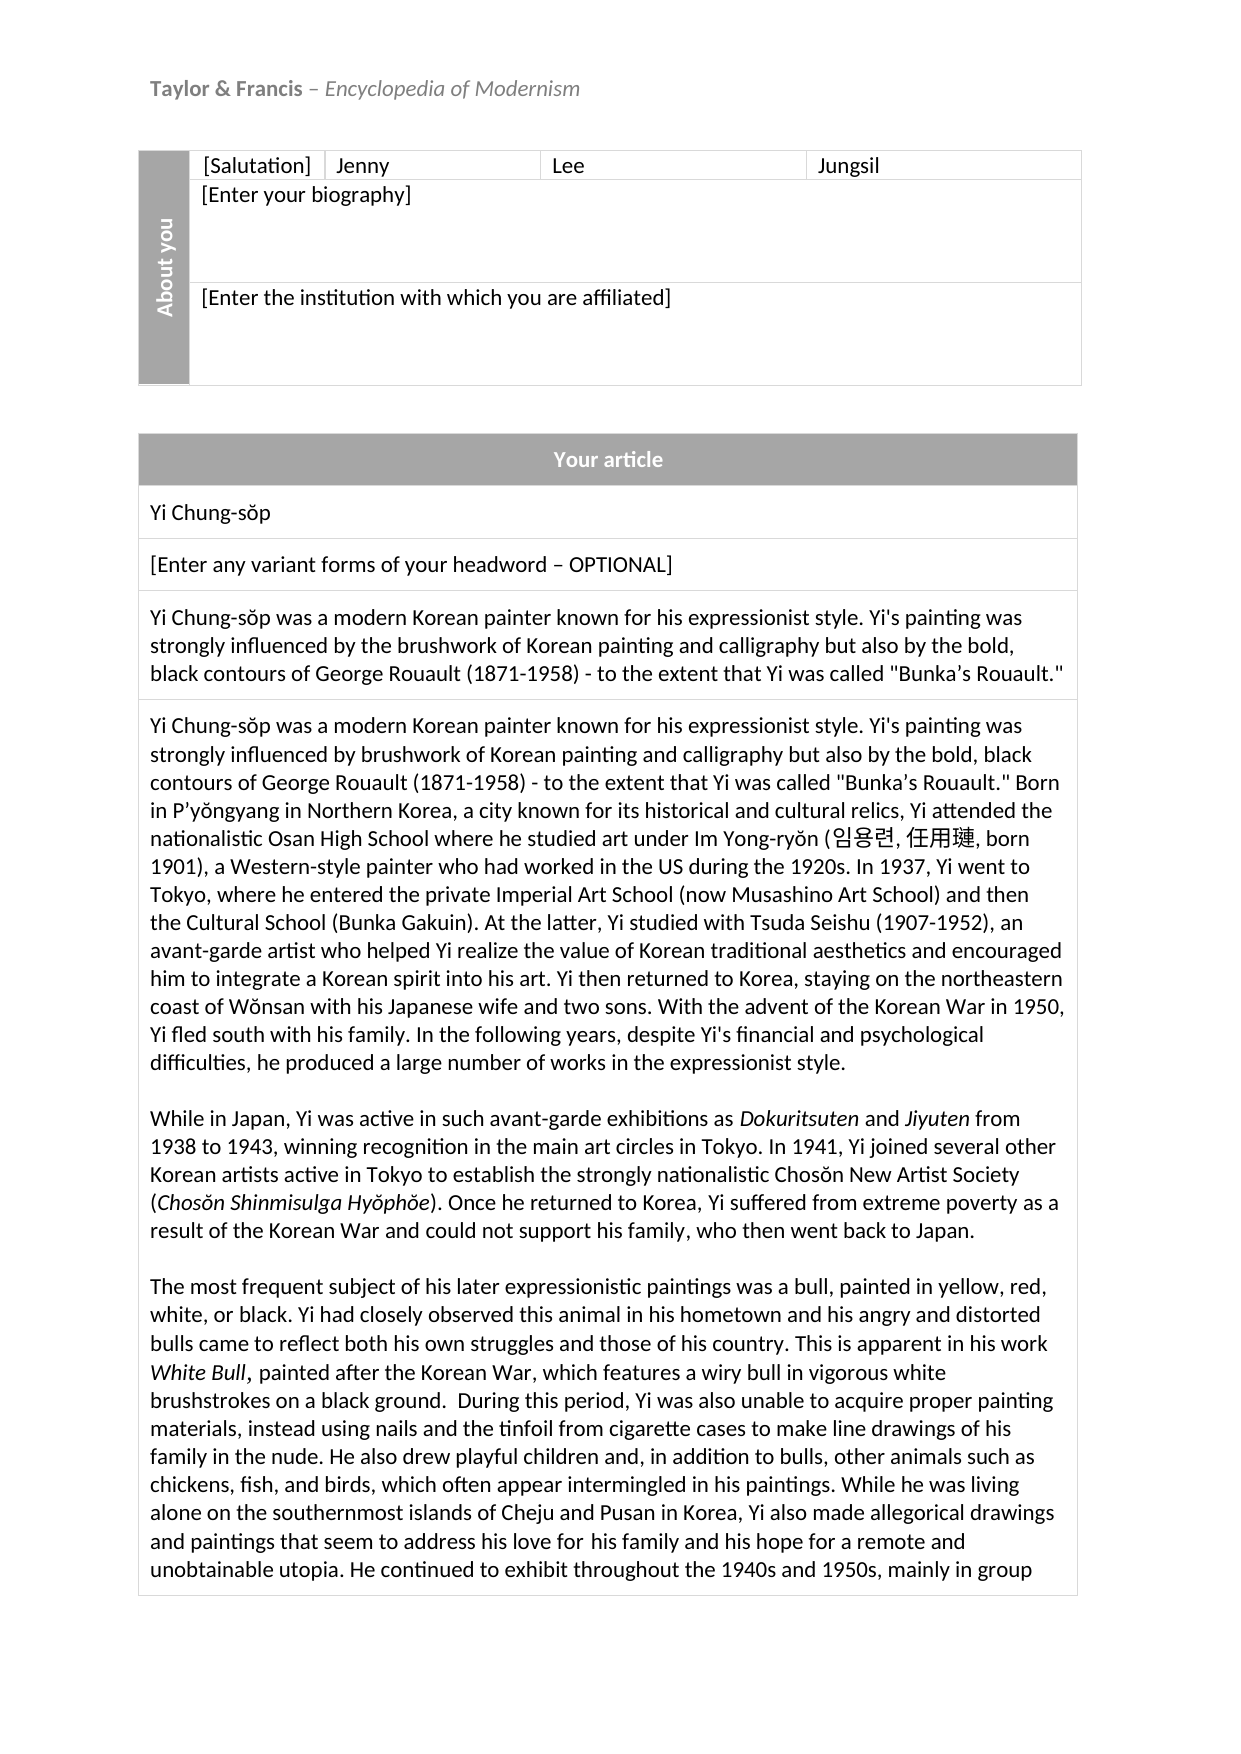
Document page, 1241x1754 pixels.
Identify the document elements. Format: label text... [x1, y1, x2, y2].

table_header About you [139, 151, 189, 384]
table_header Your article [139, 434, 1077, 485]
